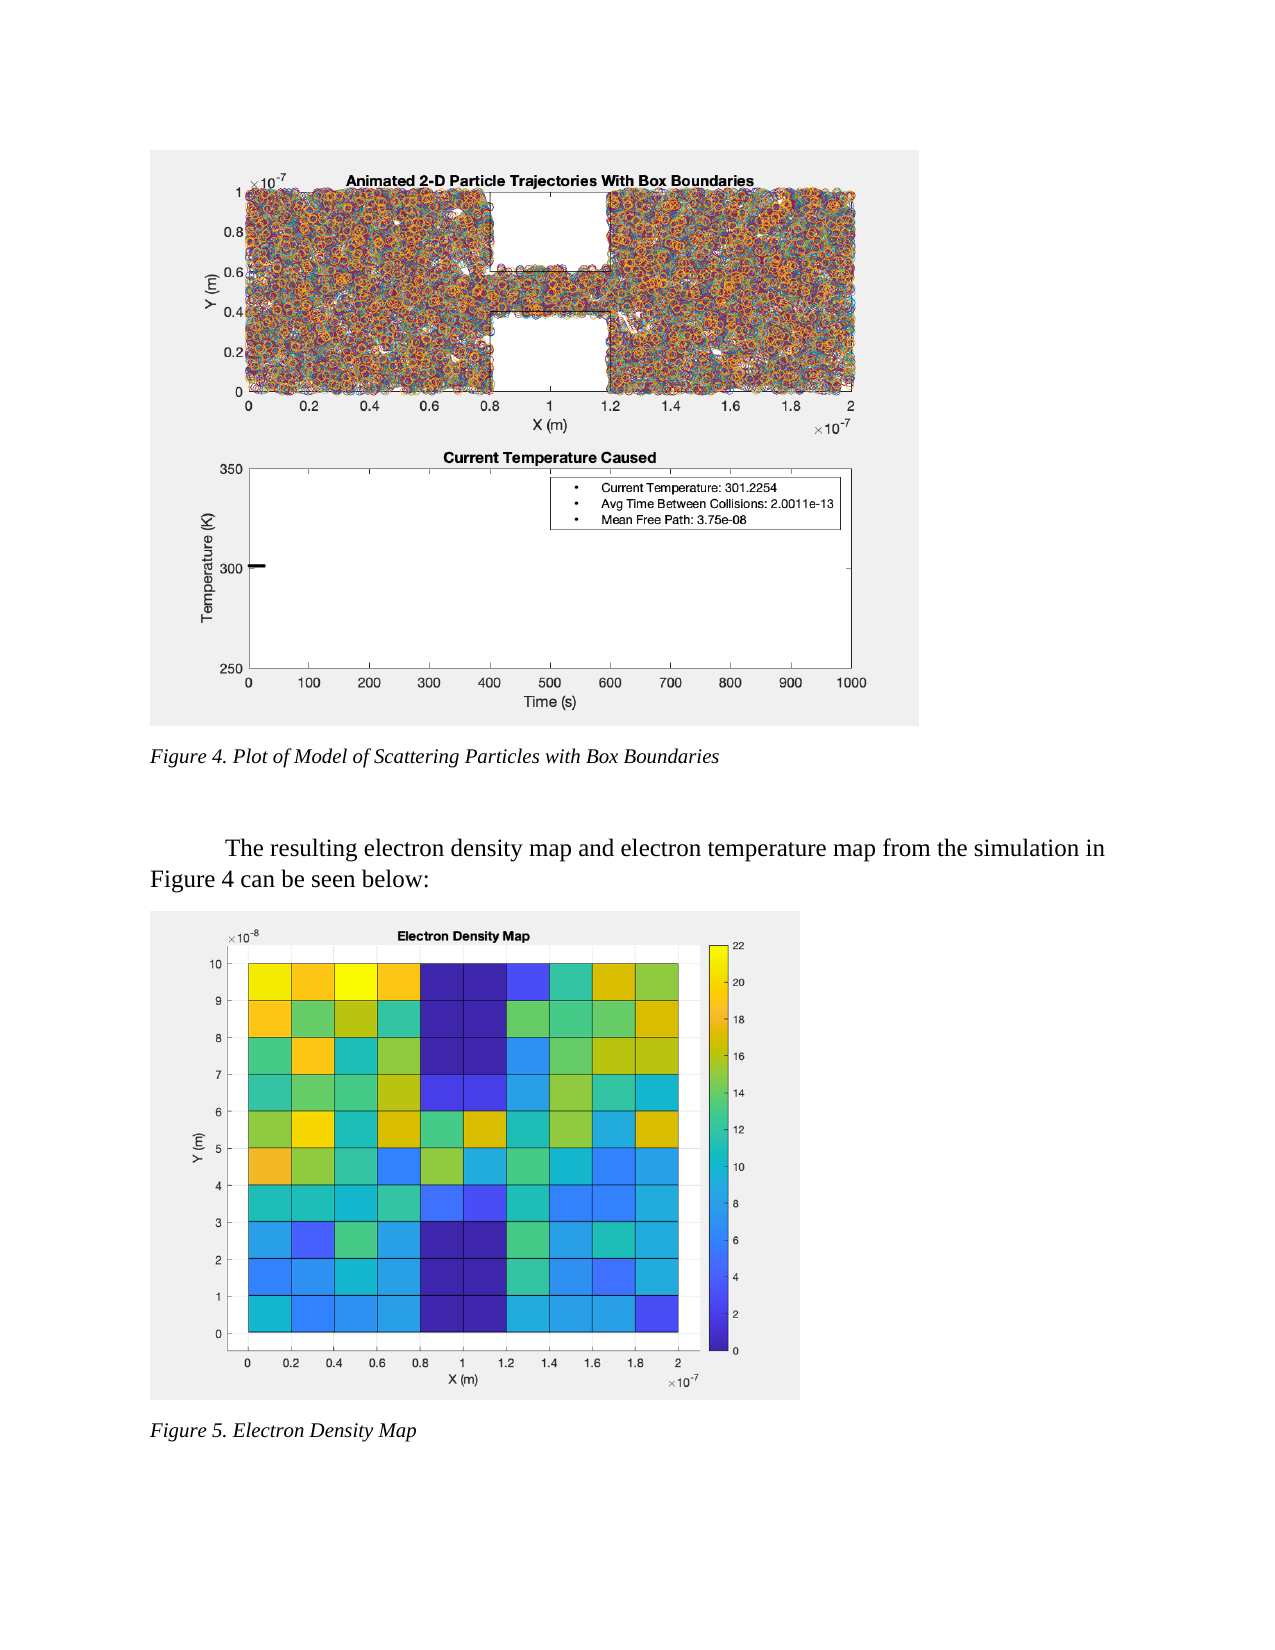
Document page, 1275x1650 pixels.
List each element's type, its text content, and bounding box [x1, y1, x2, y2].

picture [150, 911, 800, 1400]
text Figure 4. Plot of Model of Scattering Particles with Box Boundaries [150, 744, 1125, 768]
picture [150, 150, 919, 726]
text Figure 5. Electron Density Map [150, 1418, 1125, 1442]
text The resulting electron density map and electron temperature map from the simulation in Figure 4 can be seen below: [150, 833, 1125, 893]
